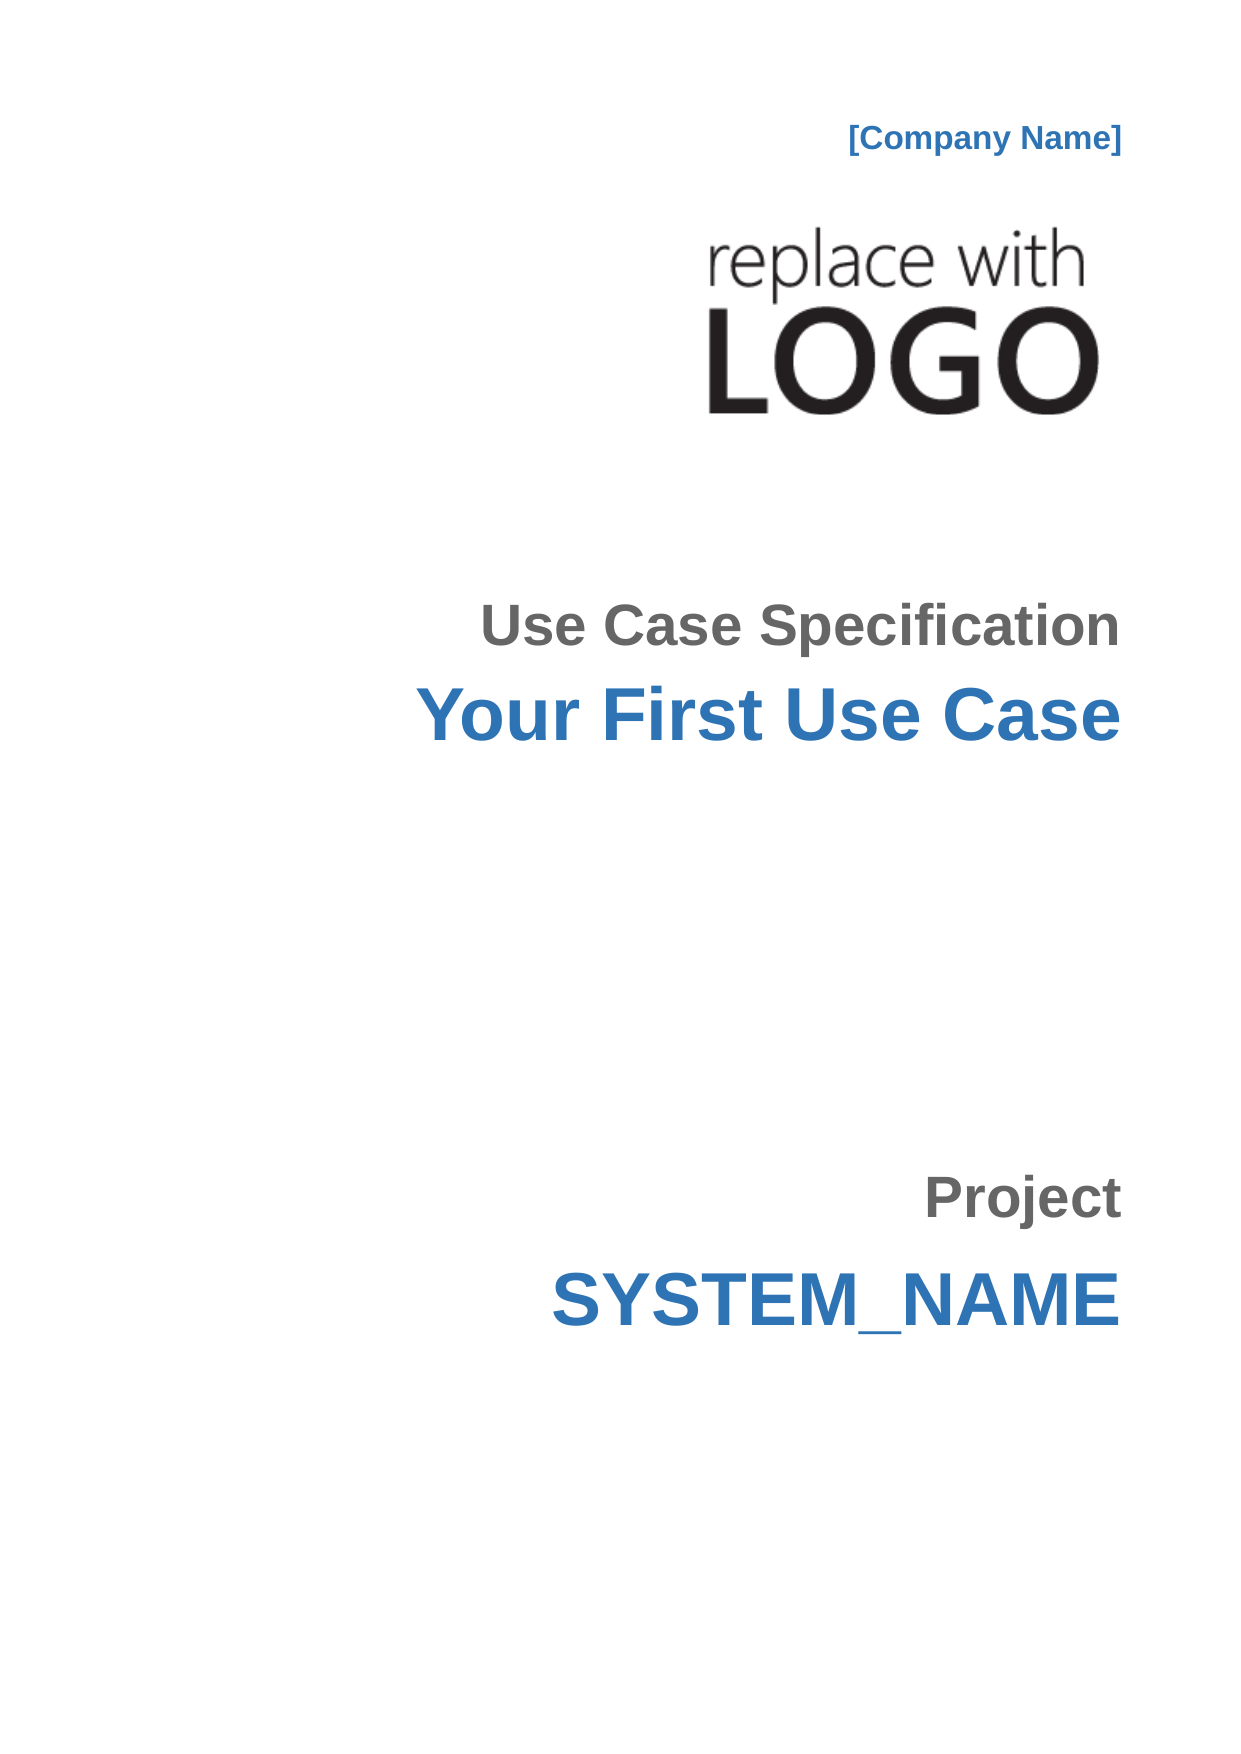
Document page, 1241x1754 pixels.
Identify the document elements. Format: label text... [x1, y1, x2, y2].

title Use Case Specification [118, 591, 1122, 658]
text Your First Use Case [118, 670, 1122, 757]
title SYSTEM_NAME [118, 1255, 1122, 1341]
text [Company Name] [118, 118, 1122, 157]
title Project [118, 1163, 1122, 1230]
picture [687, 206, 1123, 445]
